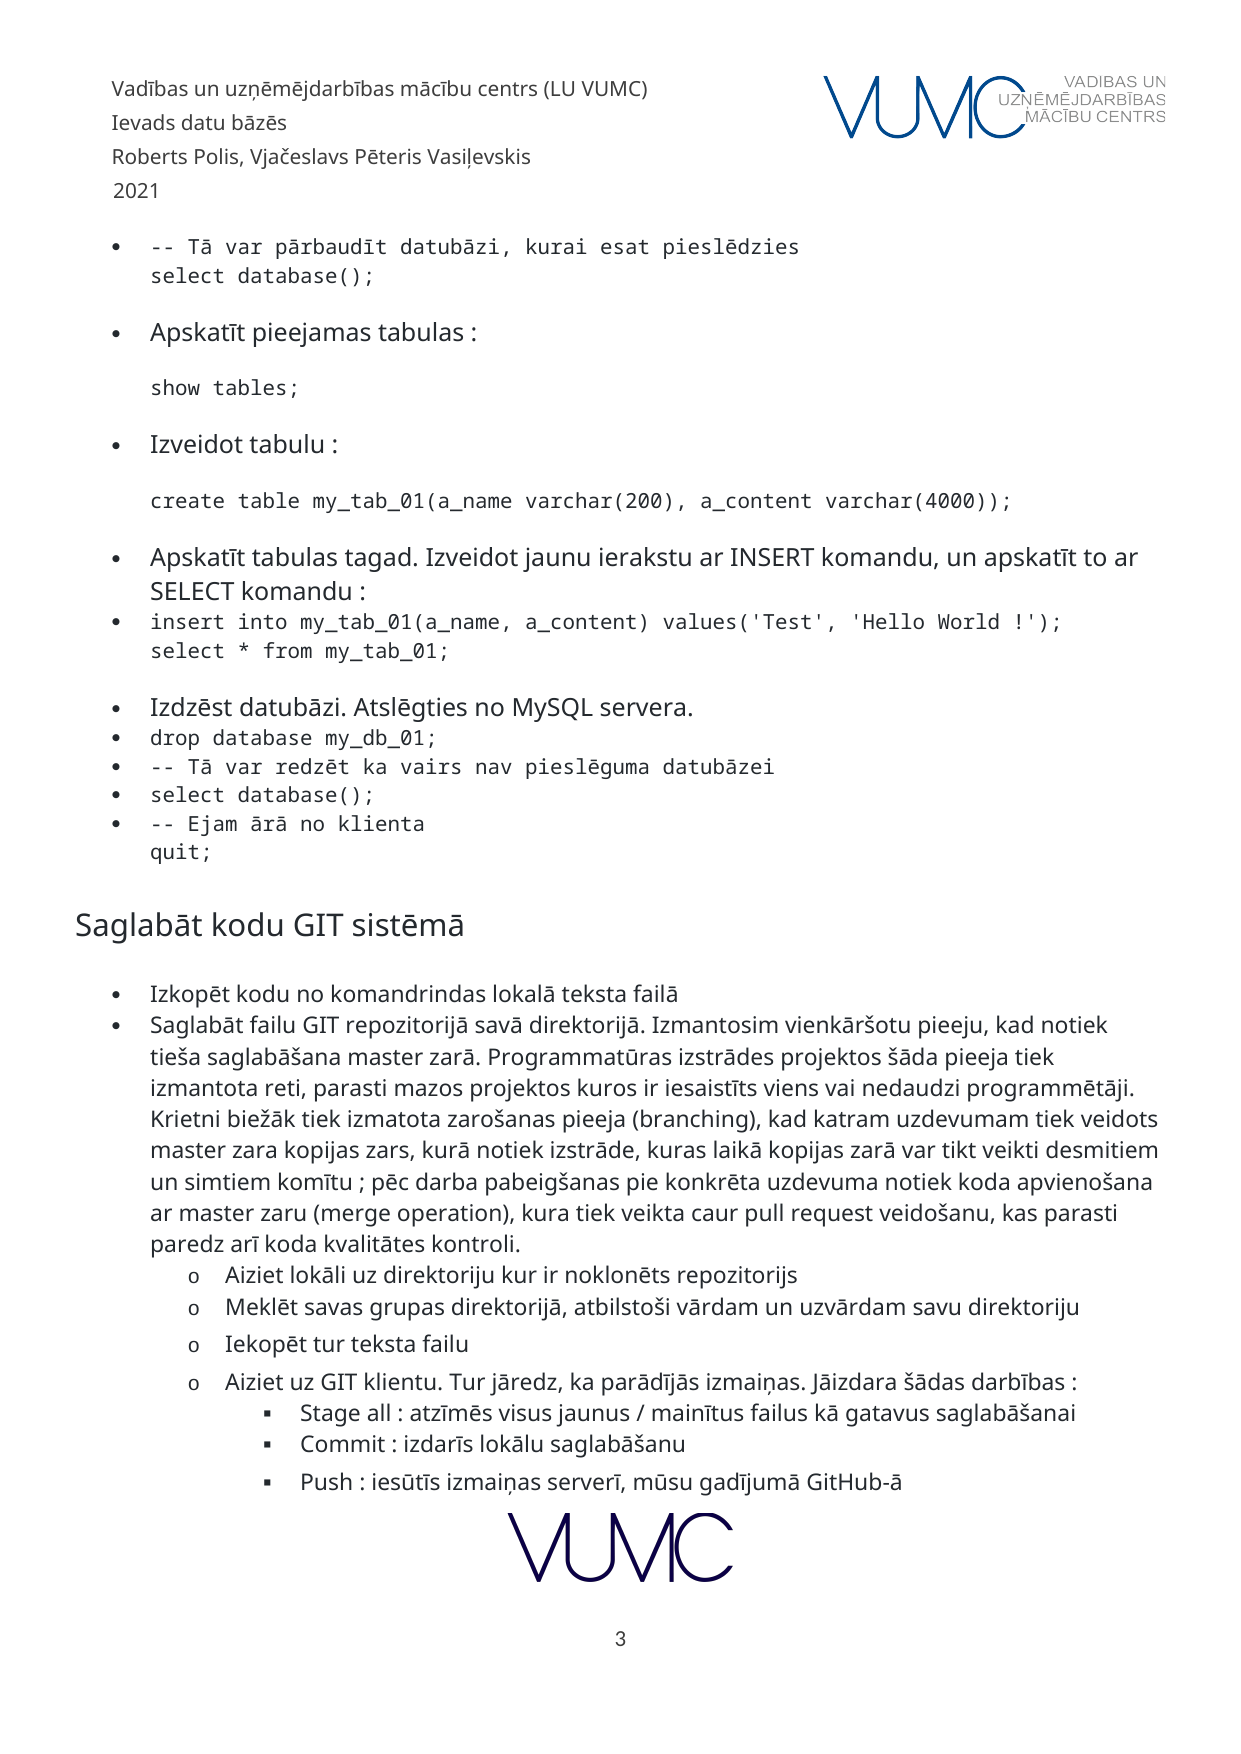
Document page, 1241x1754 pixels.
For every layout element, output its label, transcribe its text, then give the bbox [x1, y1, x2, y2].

list Izveidot tabulu : [112, 427, 1165, 461]
list select database(); [112, 780, 1165, 809]
text quit; [150, 837, 1165, 866]
list -- Tā var redzēt ka vairs nav pieslēguma datubāzei [112, 752, 1165, 780]
list Stage all : atzīmēs visus jaunus / mainītus failus kā gatavus saglabāšanai [262, 1397, 1165, 1428]
picture [507, 1513, 733, 1582]
list Meklēt savas grupas direktorijā, atbilstoši vārdam un uzvārdam savu direktoriju [187, 1291, 1165, 1322]
list -- Tā var pārbaudīt datubāzi, kurai esat pieslēdzies [112, 232, 1165, 261]
text show tables; [150, 373, 1165, 402]
text select database(); [150, 261, 1165, 289]
list Izdzēst datubāzi. Atslēgties no MySQL servera. [112, 689, 1165, 723]
list Izkopēt kodu no komandrindas lokalā teksta failā [112, 978, 1165, 1009]
list insert into my_tab_01(a_name, a_content) values('Test', 'Hello World !'); [112, 607, 1165, 636]
list Saglabāt failu GIT repozitorijā savā direktorijā. Izmantosim vienkāršotu pieeju, kad notiek tieša saglabāšana master zarā. Programmatūras izstrādes projektos šāda pieeja tiek izmantota reti, parasti mazos projektos kuros ir iesaistīts viens vai nedaudzi programmētāji. Krietni biežāk tiek izmatota zarošanas pieeja (branching), kad katram uzdevumam tiek veidots master zara kopijas zars, kurā notiek izstrāde, kuras laikā kopijas zarā var tikt veikti desmitiem un simtiem komītu ; pēc darba pabeigšanas pie konkrēta uzdevuma notiek koda apvienošana ar master zaru (merge operation), kura tiek veikta caur pull request veidošanu, kas parasti paredz arī koda kvalitātes kontroli. [112, 1009, 1165, 1259]
list Apskatīt pieejamas tabulas : [112, 314, 1165, 348]
list Iekopēt tur teksta failu [187, 1328, 1165, 1359]
list Aiziet uz GIT klientu. Tur jāredz, ka parādījās izmaiņas. Jāizdara šādas darbības : [187, 1366, 1165, 1397]
list drop database my_db_01; [112, 723, 1165, 752]
text select * from my_tab_01; [150, 636, 1165, 664]
list -- Ejam ārā no klienta [112, 809, 1165, 837]
list Push : iesūtīs izmaiņas serverī, mūsu gadījumā GitHub-ā [262, 1466, 1165, 1497]
list Aiziet lokāli uz direktoriju kur ir noklonēts repozitorijs [187, 1259, 1165, 1291]
list Apskatīt tabulas tagad. Izveidot jaunu ierakstu ar INSERT komandu, un apskatīt to ar SELECT komandu : [112, 539, 1165, 607]
picture [823, 75, 1166, 156]
text create table my_tab_01(a_name varchar(200), a_content varchar(4000)); [150, 486, 1165, 514]
list Commit : izdarīs lokālu saglabāšanu [262, 1428, 1165, 1459]
subtitle Saglabāt kodu GIT sistēmā [75, 903, 1165, 946]
